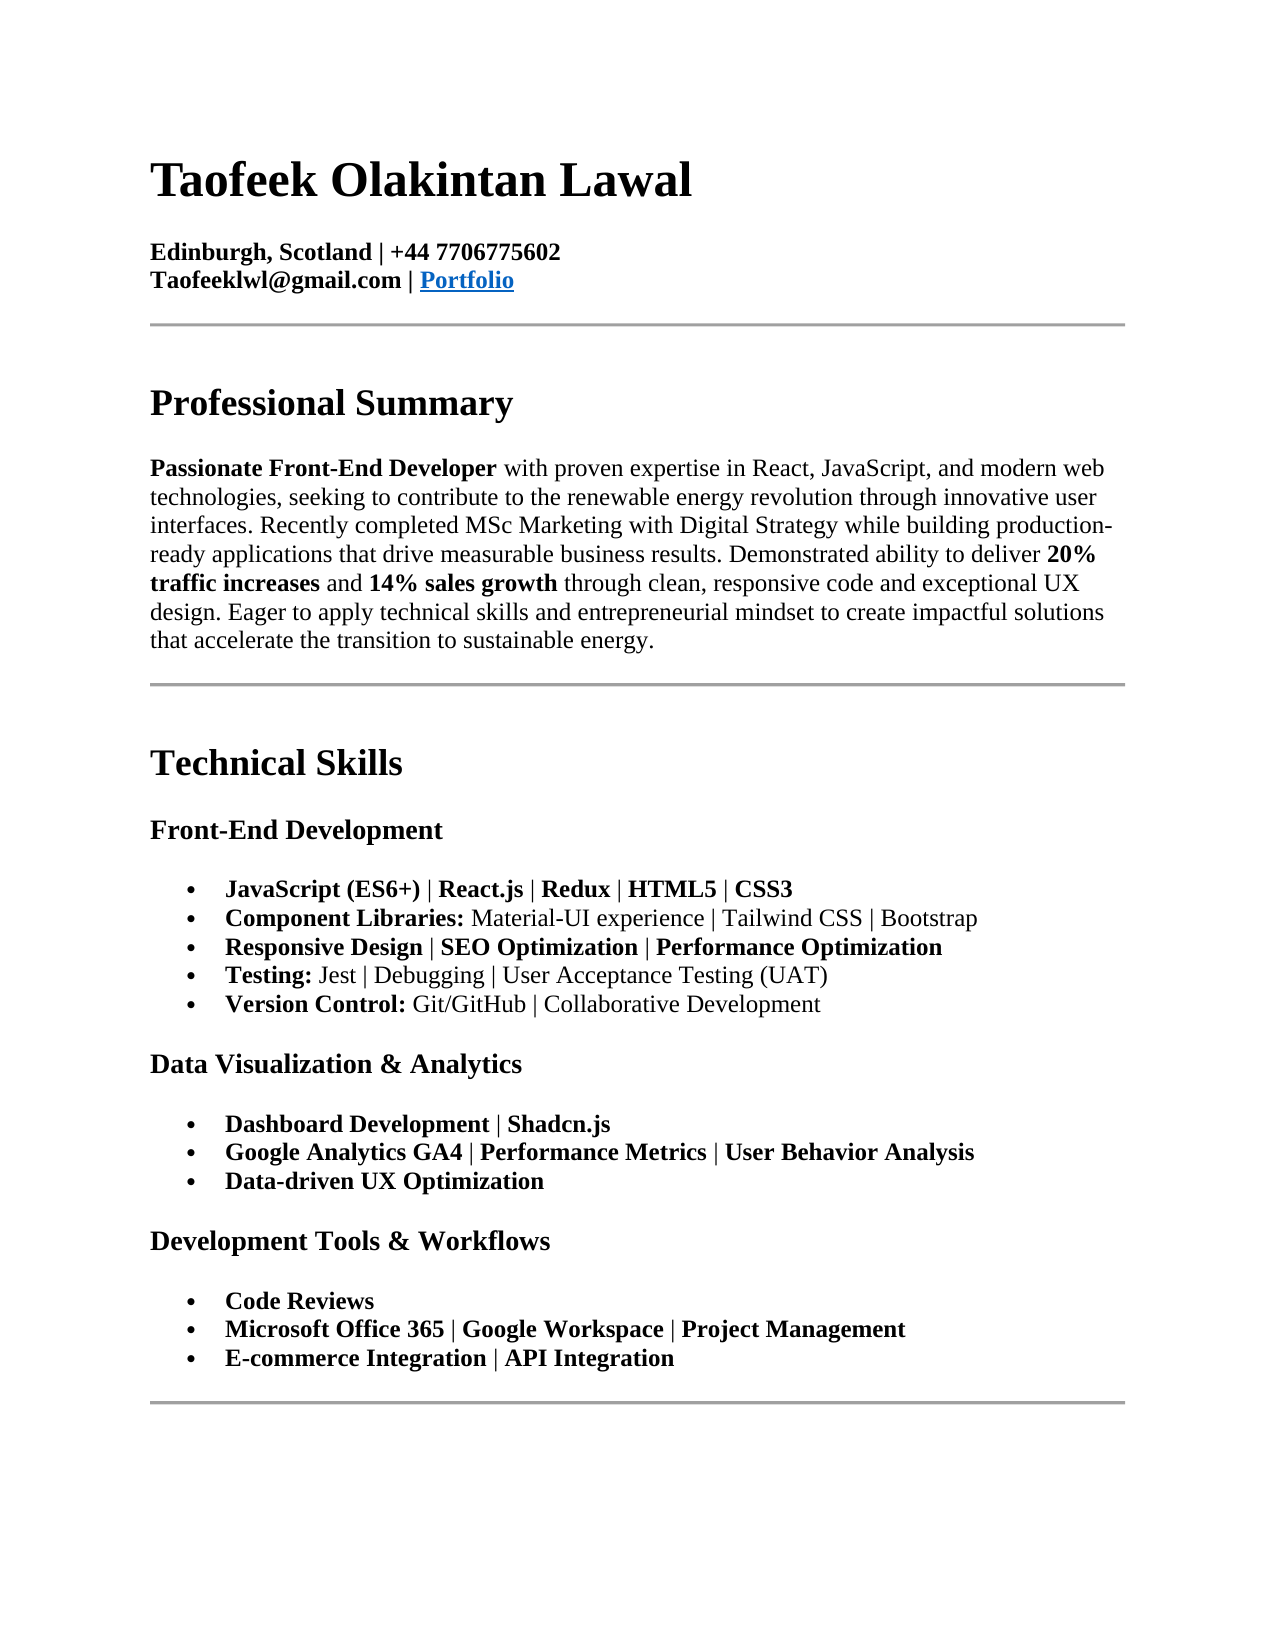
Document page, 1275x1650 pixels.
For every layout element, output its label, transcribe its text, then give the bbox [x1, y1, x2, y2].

list Code Reviews [187, 1286, 1125, 1314]
text Development Tools & Workflows [150, 1224, 1125, 1257]
list Component Libraries: Material-UI experience | Tailwind CSS | Bootstrap [187, 903, 1125, 932]
list JavaScript (ES6+) | React.js | Redux | HTML5 | CSS3 [187, 874, 1125, 903]
list Testing: Jest | Debugging | User Acceptance Testing (UAT) [187, 961, 1125, 989]
text Edinburgh, Scotland | +44 7706775602 Taofeeklwl@gmail.com | Portfolio [150, 237, 1125, 294]
text Data Visualization & Analytics [150, 1047, 1125, 1079]
list Version Control: Git/GitHub | Collaborative Development [187, 989, 1125, 1018]
text Taofeek Olakintan Lawal [150, 150, 1125, 207]
text Front-End Development [150, 813, 1125, 845]
text Professional Summary [150, 381, 1125, 424]
list Google Analytics GA4 | Performance Metrics | User Behavior Analysis [187, 1137, 1125, 1166]
text Passionate Front-End Developer with proven expertise in React, JavaScript, and modern web technologies, seeking to contribute to the renewable energy revolution through innovative user interfaces. Recently completed MSc Marketing with Digital Strategy while building production-ready applications that drive measurable business results. Demonstrated ability to deliver 20% traffic increases and 14% sales growth through clean, responsive code and exceptional UX design. Eager to apply technical skills and entrepreneurial mindset to create impactful solutions that accelerate the transition to sustainable energy. [150, 453, 1125, 654]
list Responsive Design | SEO Optimization | Performance Optimization [187, 932, 1125, 961]
list Dashboard Development | Shadcn.js [187, 1109, 1125, 1137]
list Microsoft Office 365 | Google Workspace | Project Management [187, 1314, 1125, 1343]
list E-commerce Integration | API Integration [187, 1343, 1125, 1372]
text Technical Skills [150, 740, 1125, 783]
list Data-driven UX Optimization [187, 1166, 1125, 1195]
